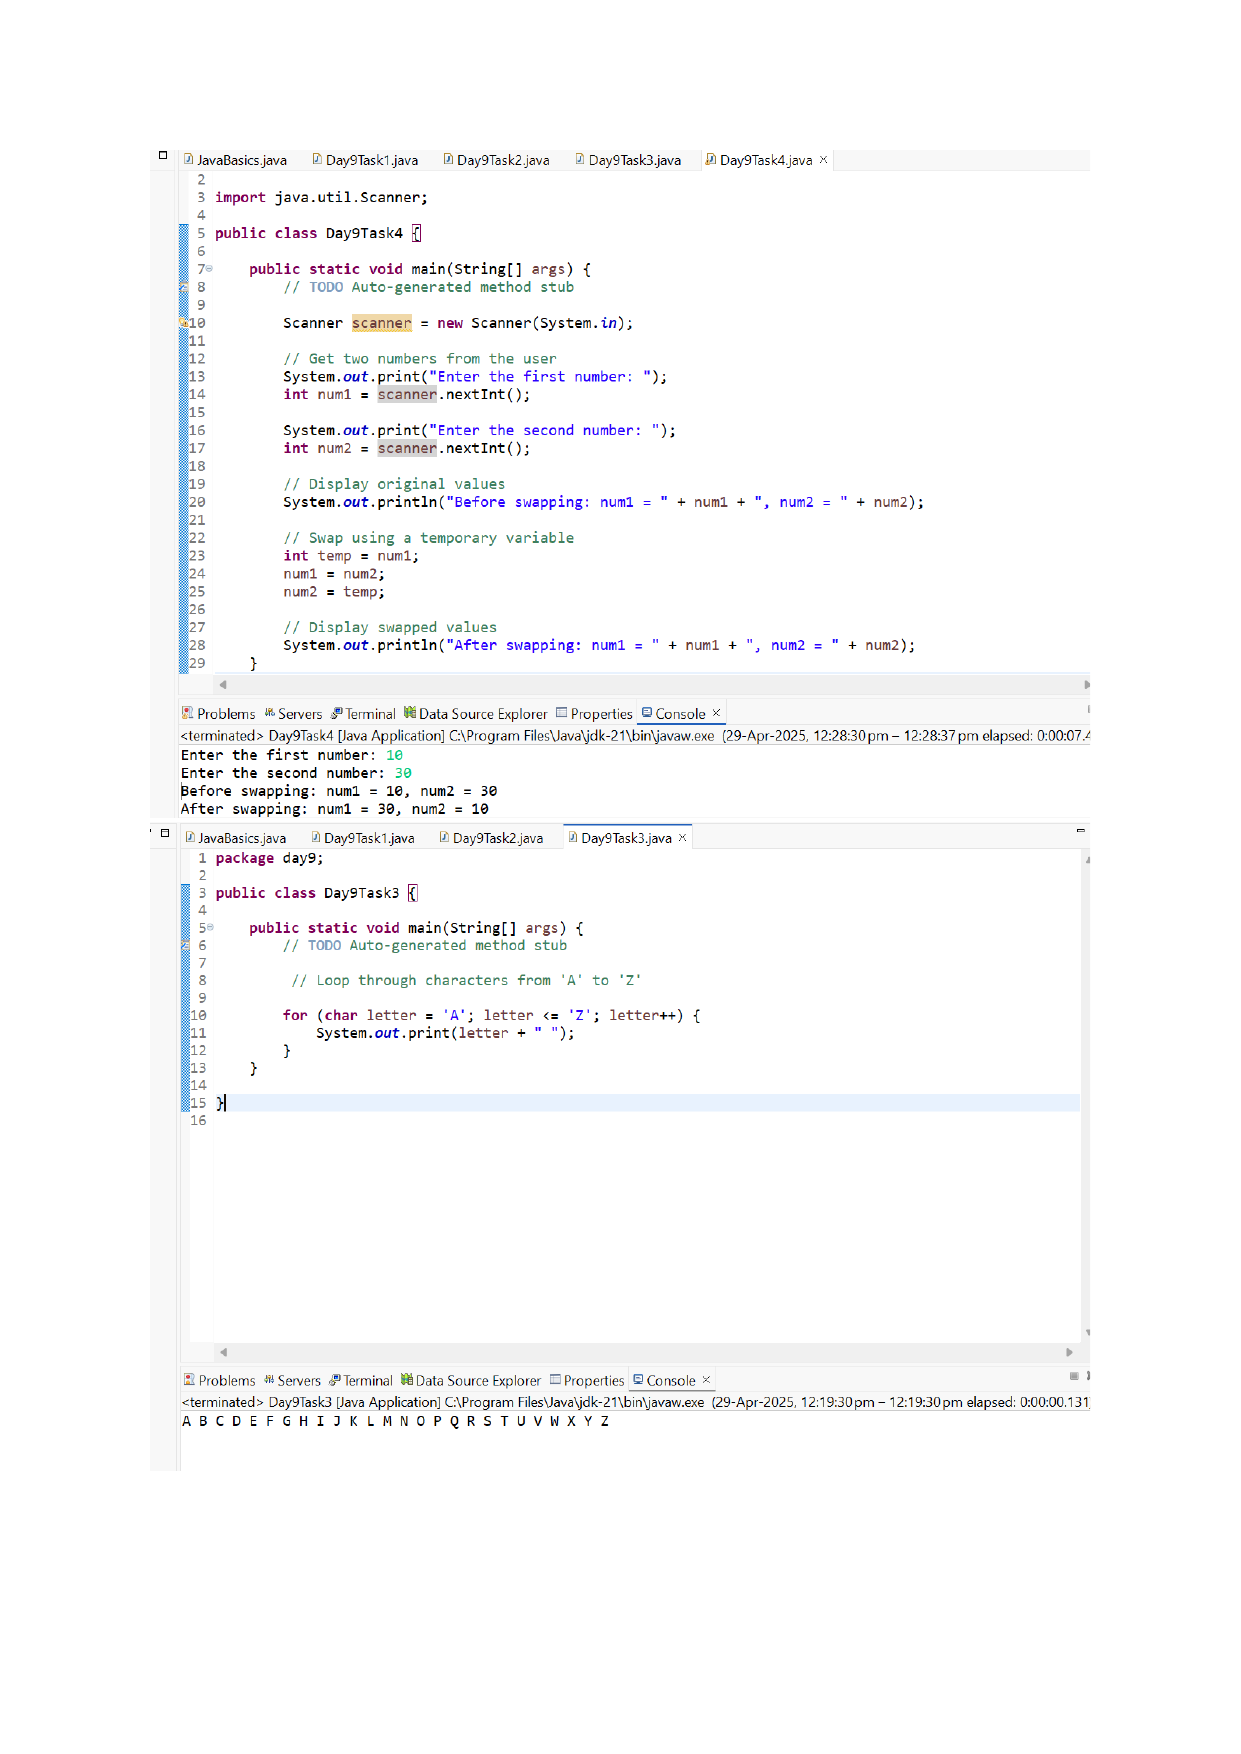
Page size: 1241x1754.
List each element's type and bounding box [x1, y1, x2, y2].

picture [150, 822, 1091, 1471]
picture [150, 150, 1091, 818]
